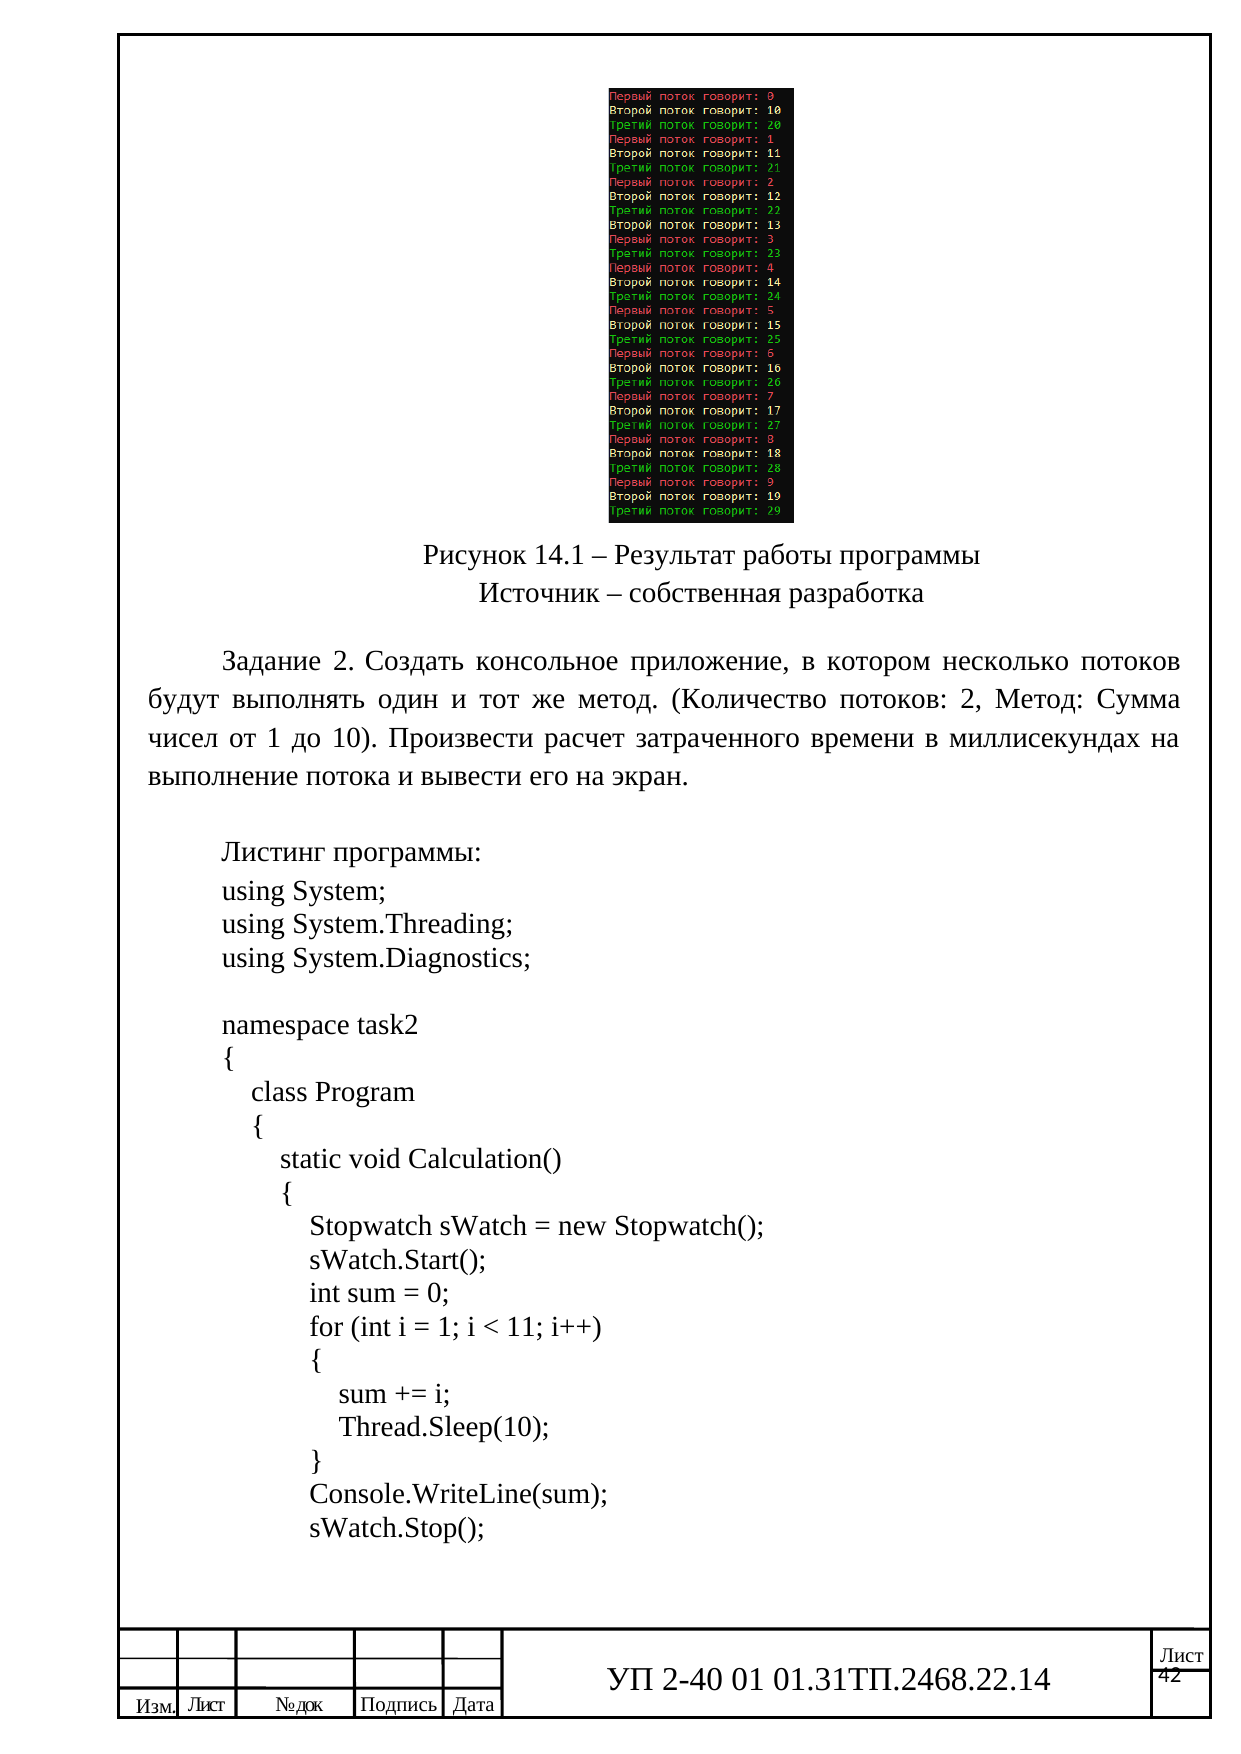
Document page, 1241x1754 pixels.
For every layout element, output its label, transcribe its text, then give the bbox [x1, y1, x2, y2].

text using System; [222, 873, 1181, 906]
text namespace task2 [222, 1007, 1181, 1041]
text static void Calculation() [222, 1141, 1181, 1175]
text Thread.Sleep(10); [222, 1409, 1181, 1443]
text Листинг программы: [148, 834, 1181, 868]
text Stopwatch sWatch = new Stopwatch(); [222, 1208, 1181, 1242]
text Задание 2. Создать консольное приложение, в котором несколько потоков будут выполнять один и тот же метод. (Количество потоков: 2, Метод: Сумма чисел от 1 до 10). Произвести расчет затраченного времени в миллисекундах на выполнение потока и вывести его на экран. [148, 643, 1181, 792]
text int sum = 0; [222, 1275, 1181, 1309]
text sWatch.Start(); [222, 1242, 1181, 1275]
text Console.WriteLine(sum); [222, 1477, 1181, 1510]
text Рисунок 14.1 – Результат работы программы [148, 537, 1181, 571]
text using System.Diagnostics; [222, 940, 1181, 973]
text { [222, 1342, 1181, 1376]
text sWatch.Stop(); [222, 1510, 1181, 1544]
text { [222, 1041, 1181, 1074]
text { [222, 1175, 1181, 1208]
text class Program [222, 1074, 1181, 1108]
picture [608, 88, 794, 523]
text { [222, 1108, 1181, 1141]
text using System.Threading; [222, 906, 1181, 940]
text Источник – собственная разработка [148, 576, 1181, 609]
text sum += i; [222, 1376, 1181, 1409]
text for (int i = 1; i < 11; i++) [222, 1309, 1181, 1342]
text } [222, 1443, 1181, 1477]
